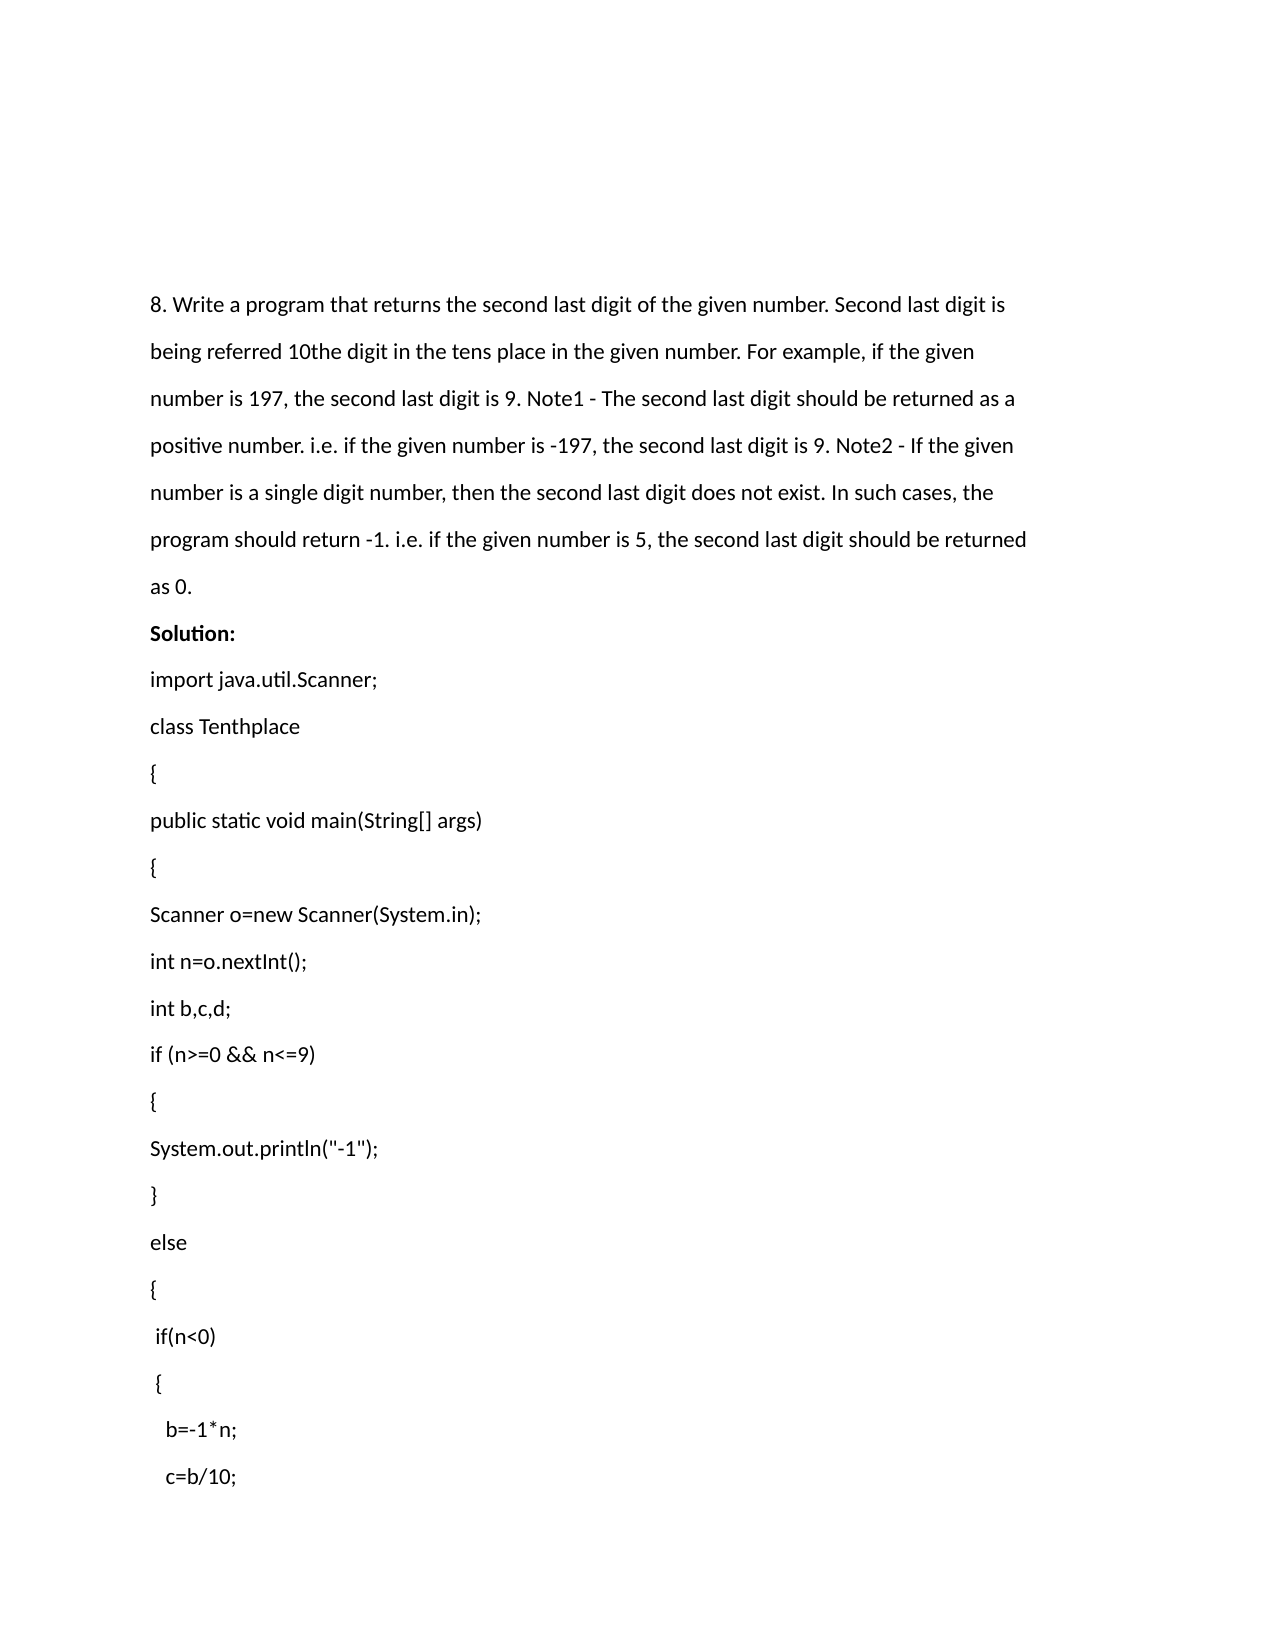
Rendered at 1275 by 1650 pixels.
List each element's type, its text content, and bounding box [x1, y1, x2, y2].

text { [150, 853, 1125, 881]
text number is 197, the second last digit is 9. Note1 - The second last digit should be returned as a [150, 384, 1125, 412]
text int n=o.nextInt(); [150, 947, 1125, 975]
text if(n<0) [150, 1322, 1125, 1350]
text b=-1*n; [150, 1416, 1125, 1444]
text int b,c,d; [150, 994, 1125, 1022]
text else [150, 1228, 1125, 1256]
text } [150, 1181, 1125, 1209]
text import java.util.Scanner; [150, 666, 1125, 694]
text program should return -1. i.e. if the given number is 5, the second last digit should be returned [150, 525, 1125, 553]
text { [150, 1275, 1125, 1303]
text c=b/10; [150, 1462, 1125, 1491]
text public static void main(String[] args) [150, 806, 1125, 834]
text as 0. [150, 572, 1125, 600]
text 8. Write a program that returns the second last digit of the given number. Second last digit is [150, 291, 1125, 319]
text being referred 10the digit in the tens place in the given number. For example, if the given [150, 337, 1125, 366]
text positive number. i.e. if the given number is -197, the second last digit is 9. Note2 - If the given [150, 431, 1125, 459]
text { [150, 759, 1125, 787]
text number is a single digit number, then the second last digit does not exist. In such cases, the [150, 478, 1125, 506]
text System.out.println("-1"); [150, 1134, 1125, 1162]
text class Tenthplace [150, 712, 1125, 741]
text { [150, 1087, 1125, 1116]
text if (n>=0 && n<=9) [150, 1041, 1125, 1069]
text Solution: [150, 619, 1125, 647]
text { [150, 1369, 1125, 1397]
text Scanner o=new Scanner(System.in); [150, 900, 1125, 928]
